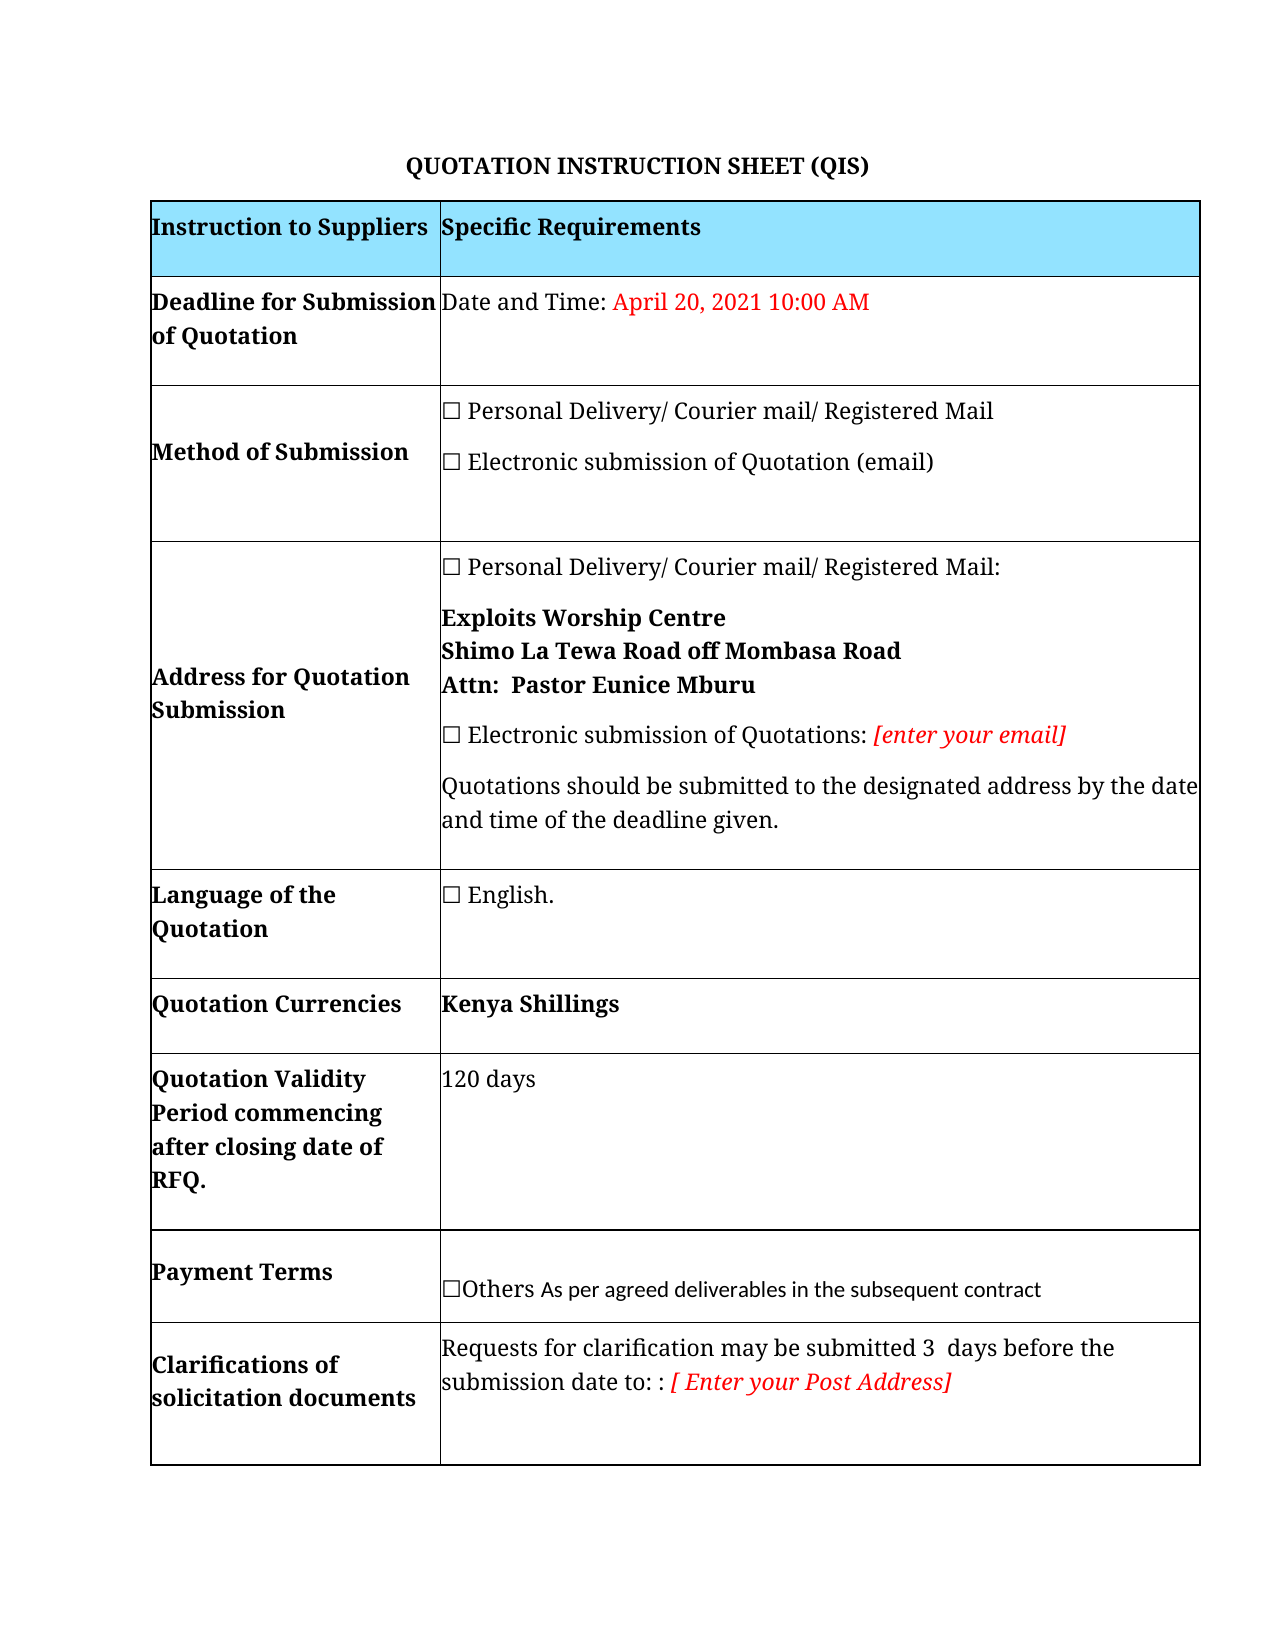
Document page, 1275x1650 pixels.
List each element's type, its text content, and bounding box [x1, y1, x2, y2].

table_cell [441, 1054, 1199, 1229]
table_cell Address for Quotation Submission [152, 542, 440, 868]
text QUOTATION INSTRUCTION SHEET (QIS) [150, 150, 1125, 181]
table_cell Language of the Quotation [152, 870, 440, 977]
table_cell English. [441, 870, 1199, 977]
table_header Specific Requirements [441, 202, 1199, 276]
table_cell Method of Submission [152, 386, 440, 541]
table_cell Kenya Shillings [441, 979, 1199, 1053]
table_cell Date and Time: [441, 277, 1199, 384]
table_cell Deadline for Submission of Quotation [152, 277, 440, 384]
table_cell Requests for clarification may be submitted 3 days before the submission date to: : [ Enter your Post Address] [441, 1323, 1199, 1464]
table_cell Quotation Currencies [152, 979, 440, 1053]
table_cell Clarifications of solicitation documents [152, 1323, 440, 1464]
table_cell Quotation Validity Period commencing after closing date of RFQ. [152, 1054, 440, 1229]
table_cell Others [441, 1231, 1199, 1321]
table_cell Payment Terms [152, 1231, 440, 1321]
table_header Instruction to Suppliers [152, 202, 440, 276]
table_cell Personal Delivery/ Courier mail/ Registered Mail: Exploits Worship Centre Shimo La Tewa Road off Mombasa Road Attn: Pastor Eunice Mburu Electronic submission of Quotations: [enter your email] Quotations should be submitted to the designated address by the date and time of the deadline given. [441, 542, 1199, 868]
table_cell Personal Delivery/ Courier mail/ Registered Mail Electronic submission of Quotation (email) [441, 386, 1199, 541]
